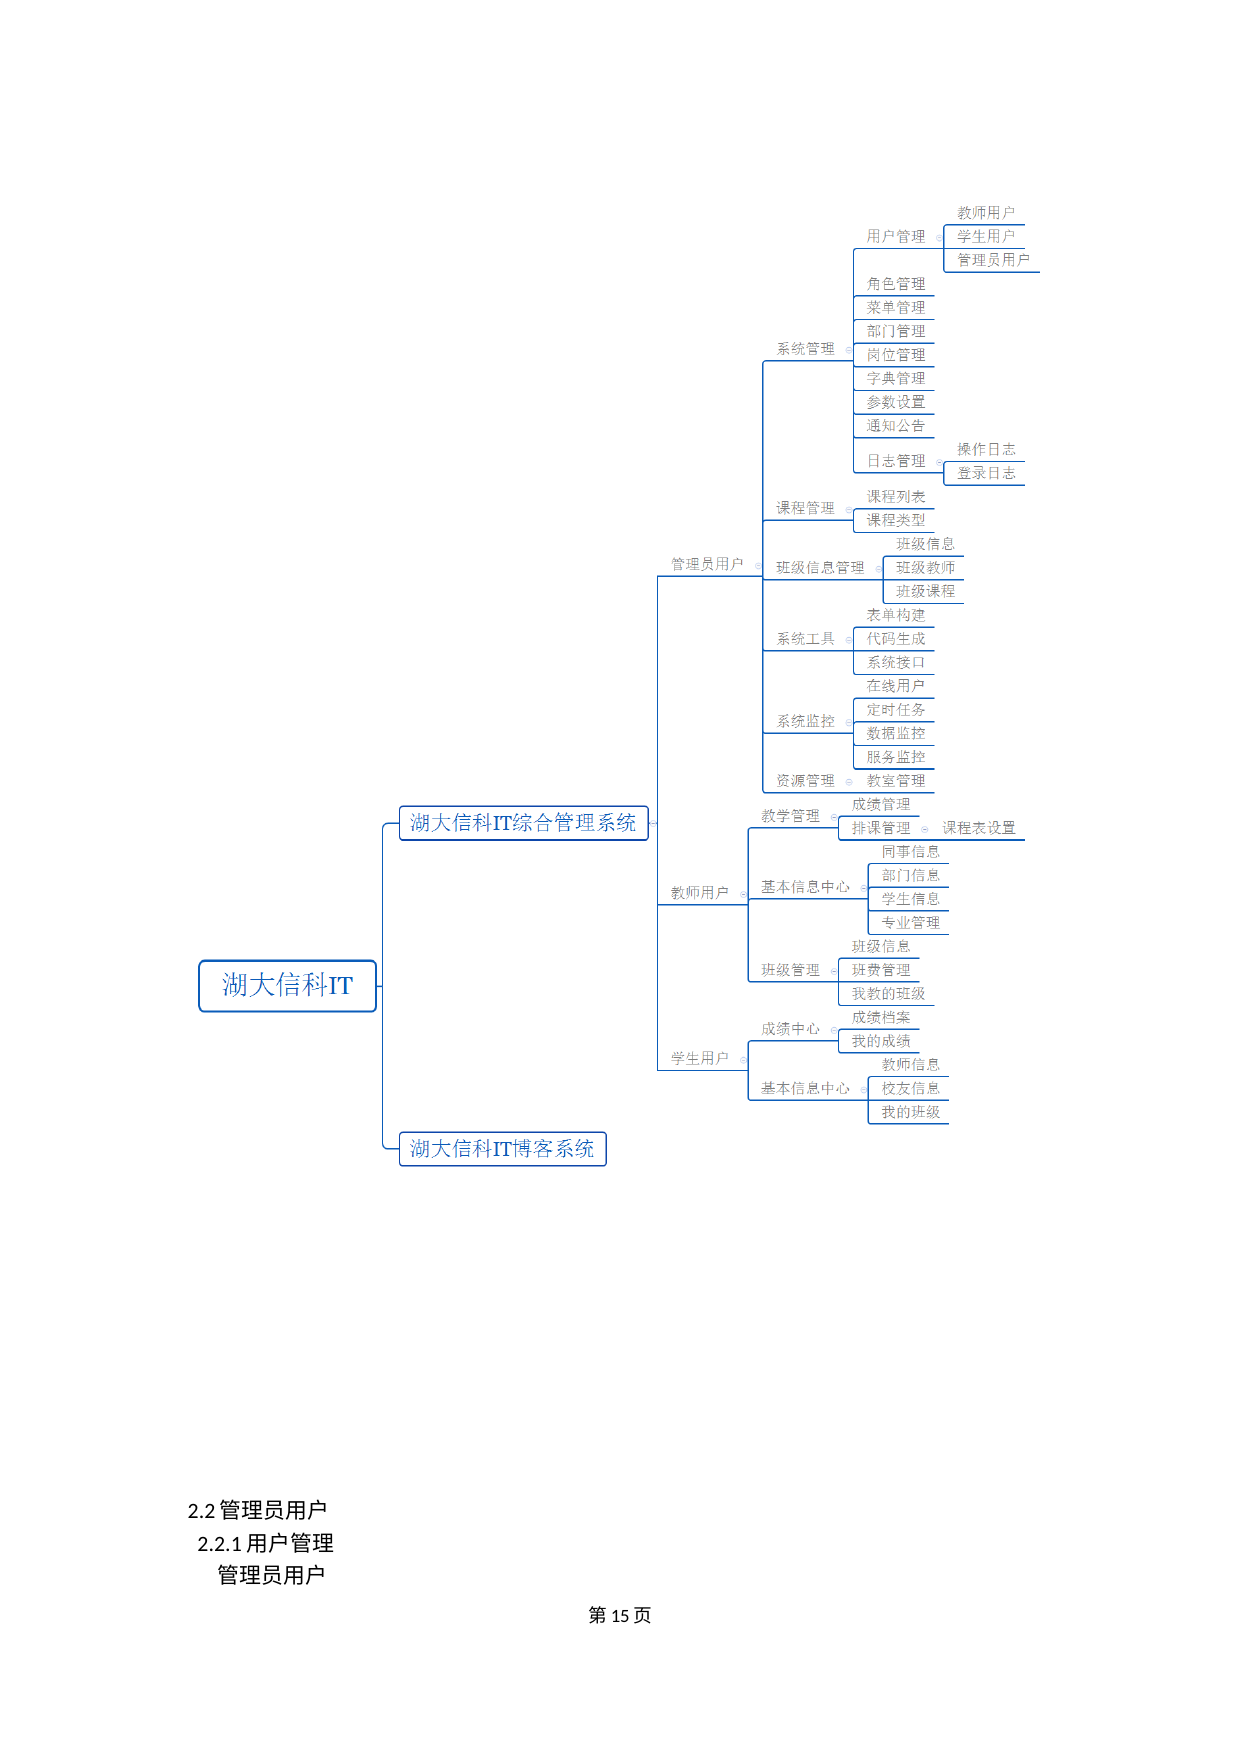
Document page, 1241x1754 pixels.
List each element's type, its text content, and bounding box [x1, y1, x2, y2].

picture [187, 192, 1051, 1177]
list 2.2.1用户管理 [187, 1525, 1053, 1558]
list 2.2管理员用户 [187, 1493, 1053, 1525]
list 管理员用户 [187, 1558, 1053, 1590]
